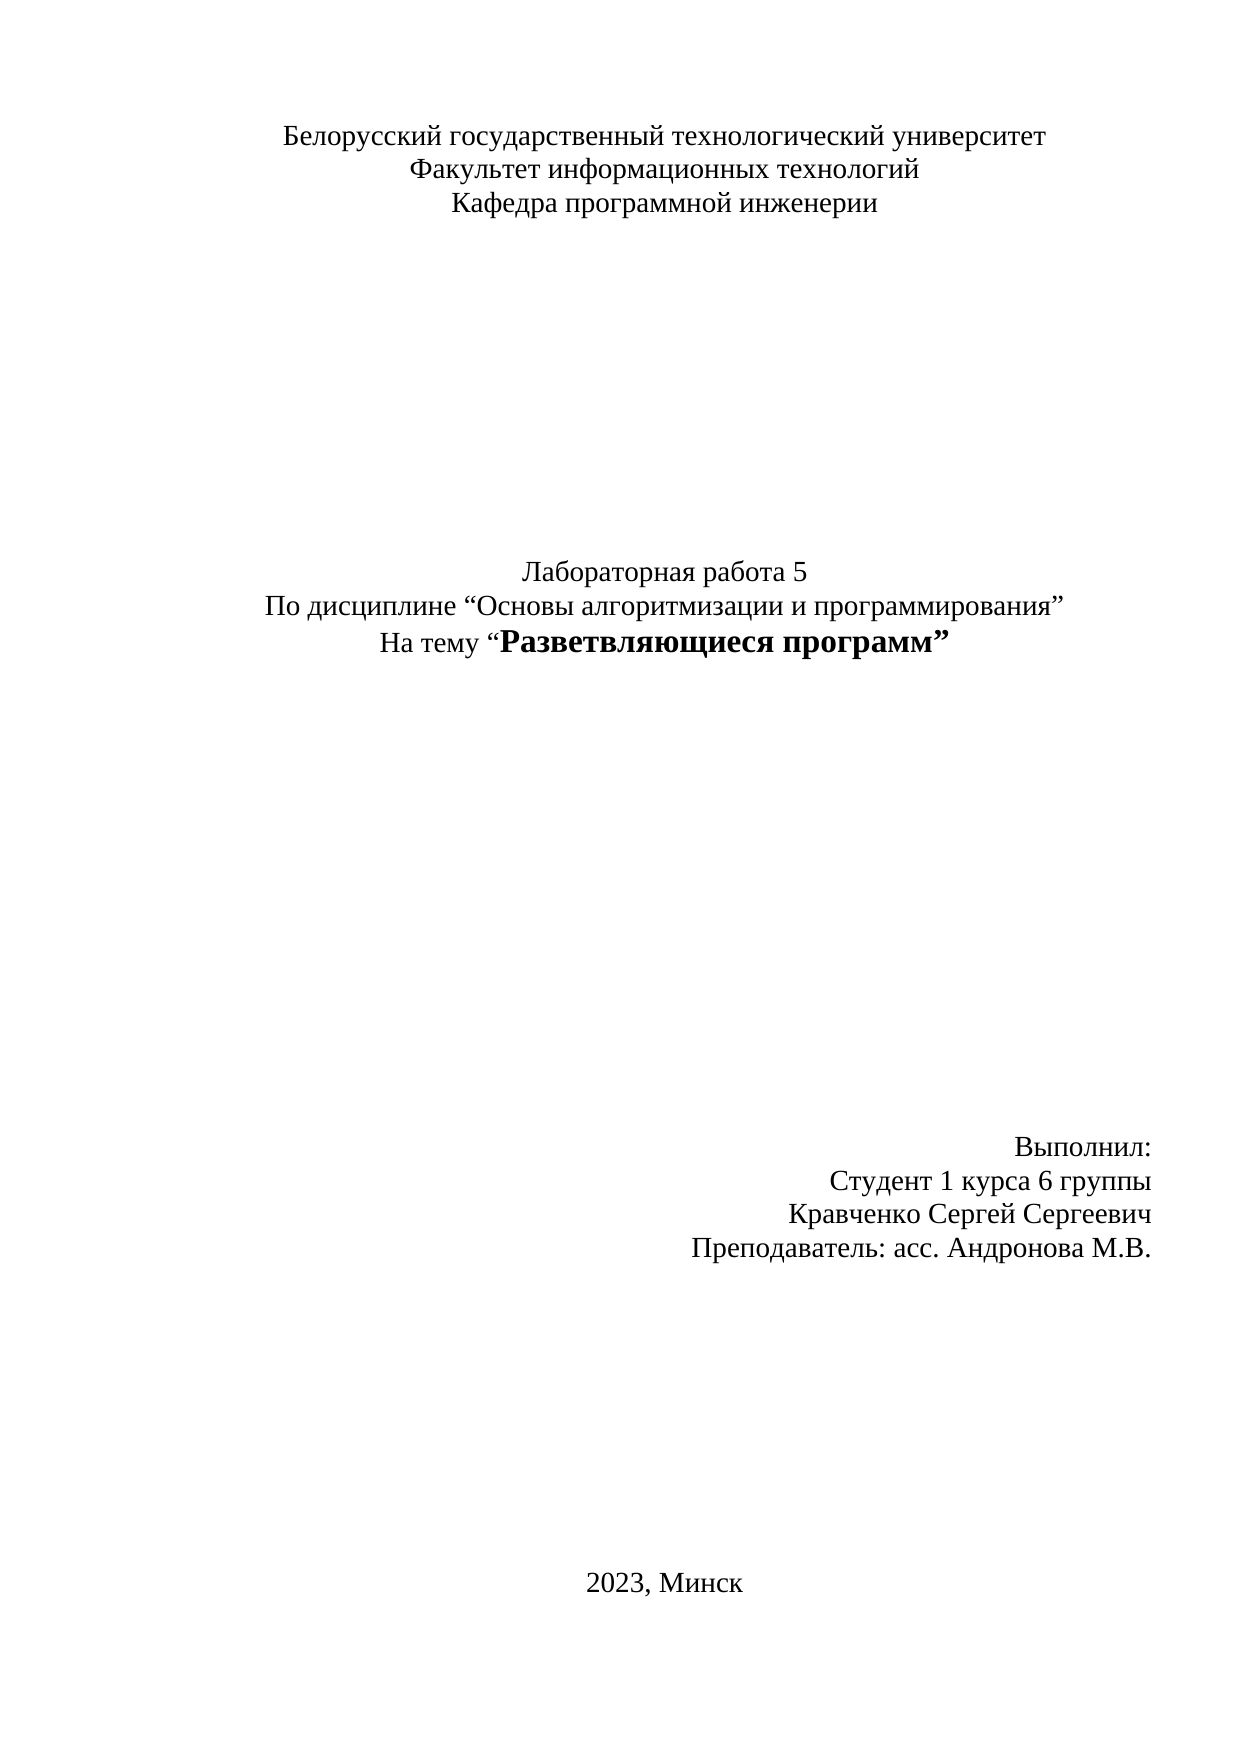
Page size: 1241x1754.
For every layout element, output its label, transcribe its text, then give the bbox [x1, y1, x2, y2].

text Факультет информационных технологий [177, 152, 1152, 185]
text Преподаватель: асс. Андронова М.В. [177, 1230, 1152, 1263]
text 2023, Минск [177, 1565, 1152, 1599]
text Кравченко Сергей Сергеевич [177, 1196, 1152, 1230]
text Кафедра программной инженерии [177, 185, 1152, 219]
text Белорусский государственный технологический университет [177, 118, 1152, 152]
text На тему “Разветвляющиеся программ” [177, 621, 1152, 659]
text Лабораторная работа 5 [177, 554, 1152, 588]
text Выполнил: [177, 1129, 1152, 1163]
text По дисциплине “Основы алгоритмизации и программирования” [177, 588, 1152, 621]
text Студент 1 курса 6 группы [177, 1163, 1152, 1196]
